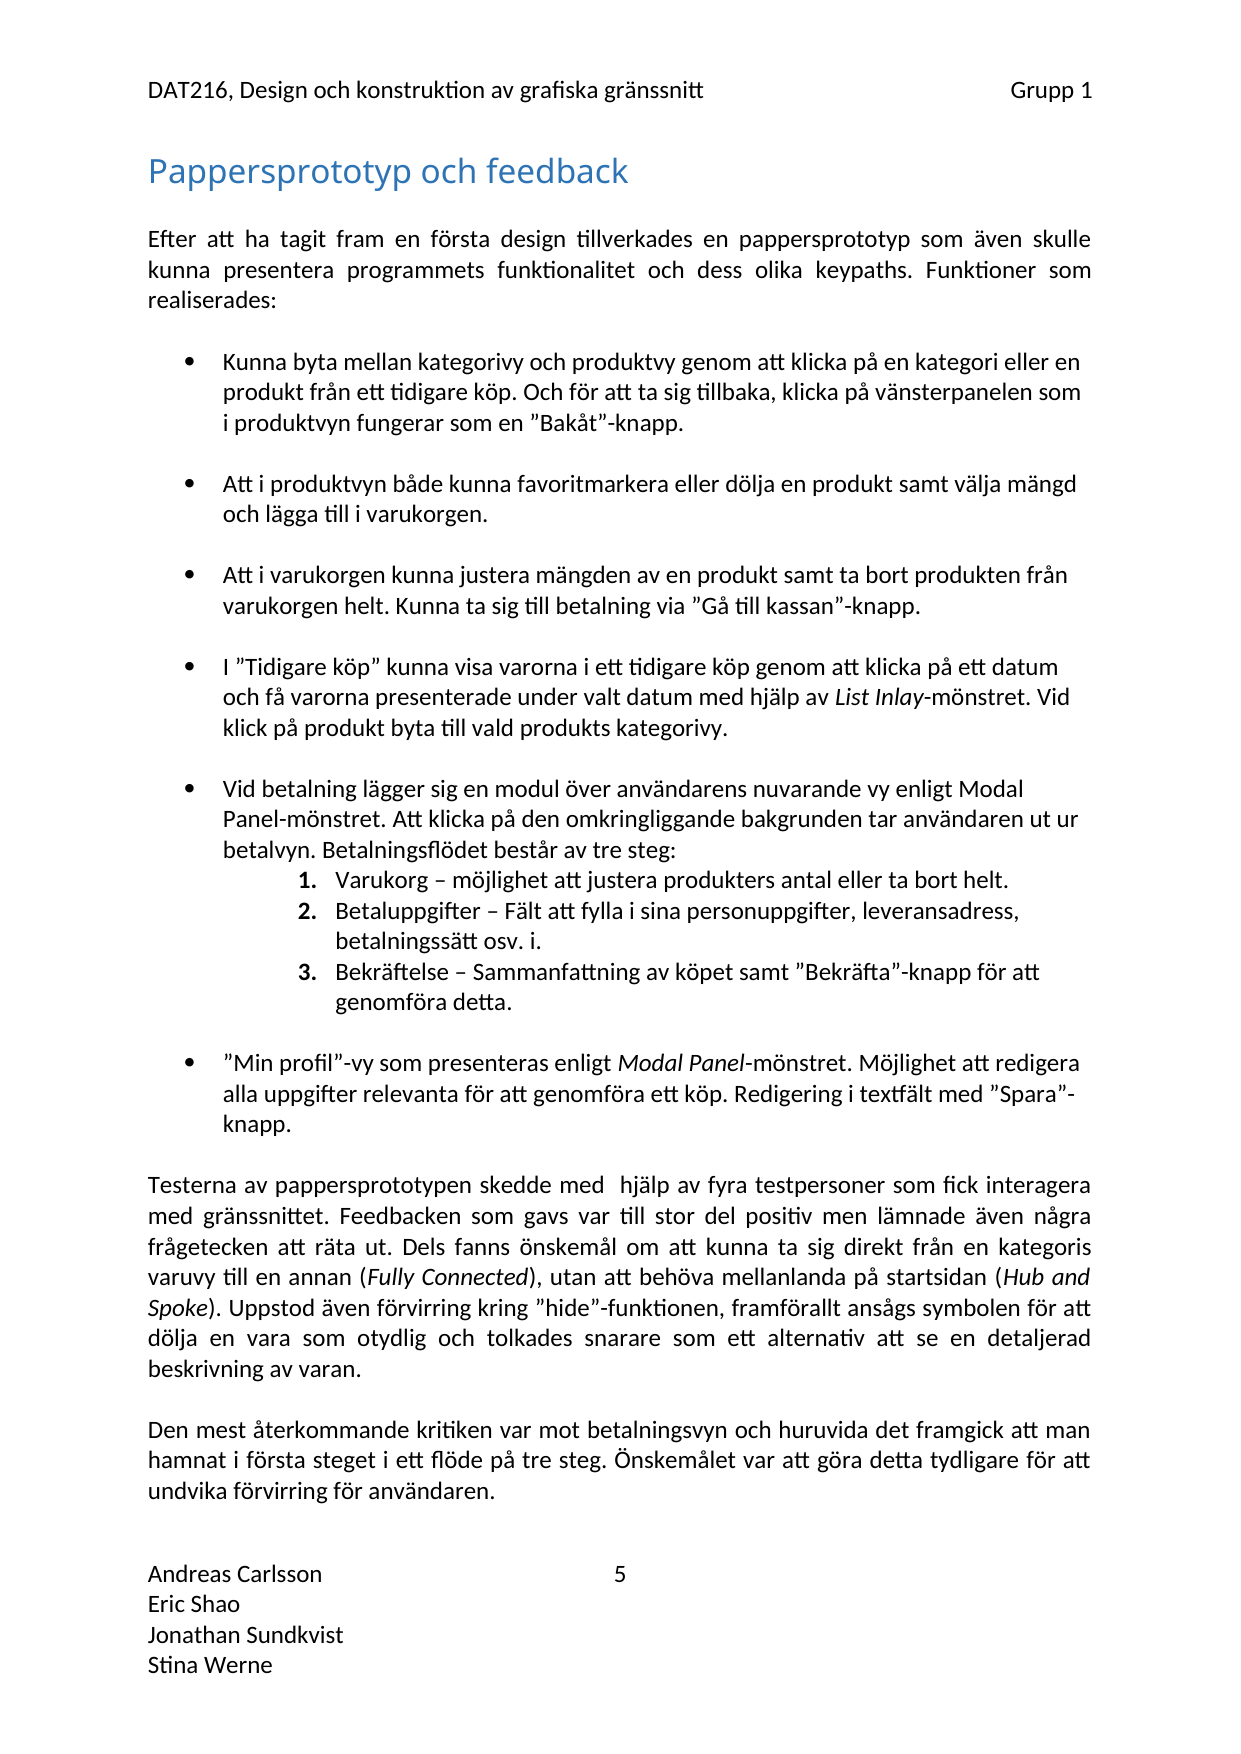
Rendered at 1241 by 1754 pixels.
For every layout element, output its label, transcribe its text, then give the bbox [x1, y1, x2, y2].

list I ”Tidigare köp” kunna visa varorna i ett tidigare köp genom att klicka på ett datum och få varorna presenterade under valt datum med hjälp av List Inlay-mönstret. Vid klick på produkt byta till vald produkts kategorivy. [185, 651, 1093, 742]
list Varukorg – möjlighet att justera produkters antal eller ta bort helt. [298, 864, 1093, 895]
text Den mest återkommande kritiken var mot betalningsvyn och huruvida det framgick att man hamnat i första steget i ett flöde på tre steg. Önskemålet var att göra detta tydligare för att undvika förvirring för användaren. [148, 1414, 1093, 1505]
list Betaluppgifter – Fält att fylla i sina personuppgifter, leveransadress, betalningssätt osv. i. [298, 895, 1093, 956]
text Testerna av pappersprototypen skedde med hjälp av fyra testpersoner som fick interagera med gränssnittet. Feedbacken som gavs var till stor del positiv men lämnade även några frågetecken att räta ut. Dels fanns önskemål om att kunna ta sig direkt från en kategoris varuvy till en annan (Fully Connected), utan att behöva mellanlanda på startsidan (Hub and Spoke). Uppstod även förvirring kring ”hide”-funktionen, framförallt ansågs symbolen för att dölja en vara som otydlig och tolkades snarare som ett alternativ att se en detaljerad beskrivning av varan. [148, 1170, 1093, 1383]
list Att i produktvyn både kunna favoritmarkera eller dölja en produkt samt välja mängd och lägga till i varukorgen. [185, 468, 1093, 529]
text Efter att ha tagit fram en första design tillverkades en pappersprototyp som även skulle kunna presentera programmets funktionalitet och dess olika keypaths. Funktioner som realiserades: [148, 223, 1093, 315]
subtitle Pappersprototyp och feedback [148, 148, 1093, 193]
list Kunna byta mellan kategorivy och produktvy genom att klicka på en kategori eller en produkt från ett tidigare köp. Och för att ta sig tillbaka, klicka på vänsterpanelen som i produktvyn fungerar som en ”Bakåt”-knapp. [185, 346, 1093, 437]
list ”Min profil”-vy som presenteras enligt Modal Panel-mönstret. Möjlighet att redigera alla uppgifter relevanta för att genomföra ett köp. Redigering i textfält med ”Spara”-knapp. [185, 1048, 1093, 1139]
list Bekräftelse – Sammanfattning av köpet samt ”Bekräfta”-knapp för att genomföra detta. [298, 956, 1093, 1017]
list Att i varukorgen kunna justera mängden av en produkt samt ta bort produkten från varukorgen helt. Kunna ta sig till betalning via ”Gå till kassan”-knapp. [185, 559, 1093, 620]
list Vid betalning lägger sig en modul över användarens nuvarande vy enligt Modal Panel-mönstret. Att klicka på den omkringliggande bakgrunden tar användaren ut ur betalvyn. Betalningsflödet består av tre steg: [185, 773, 1093, 864]
